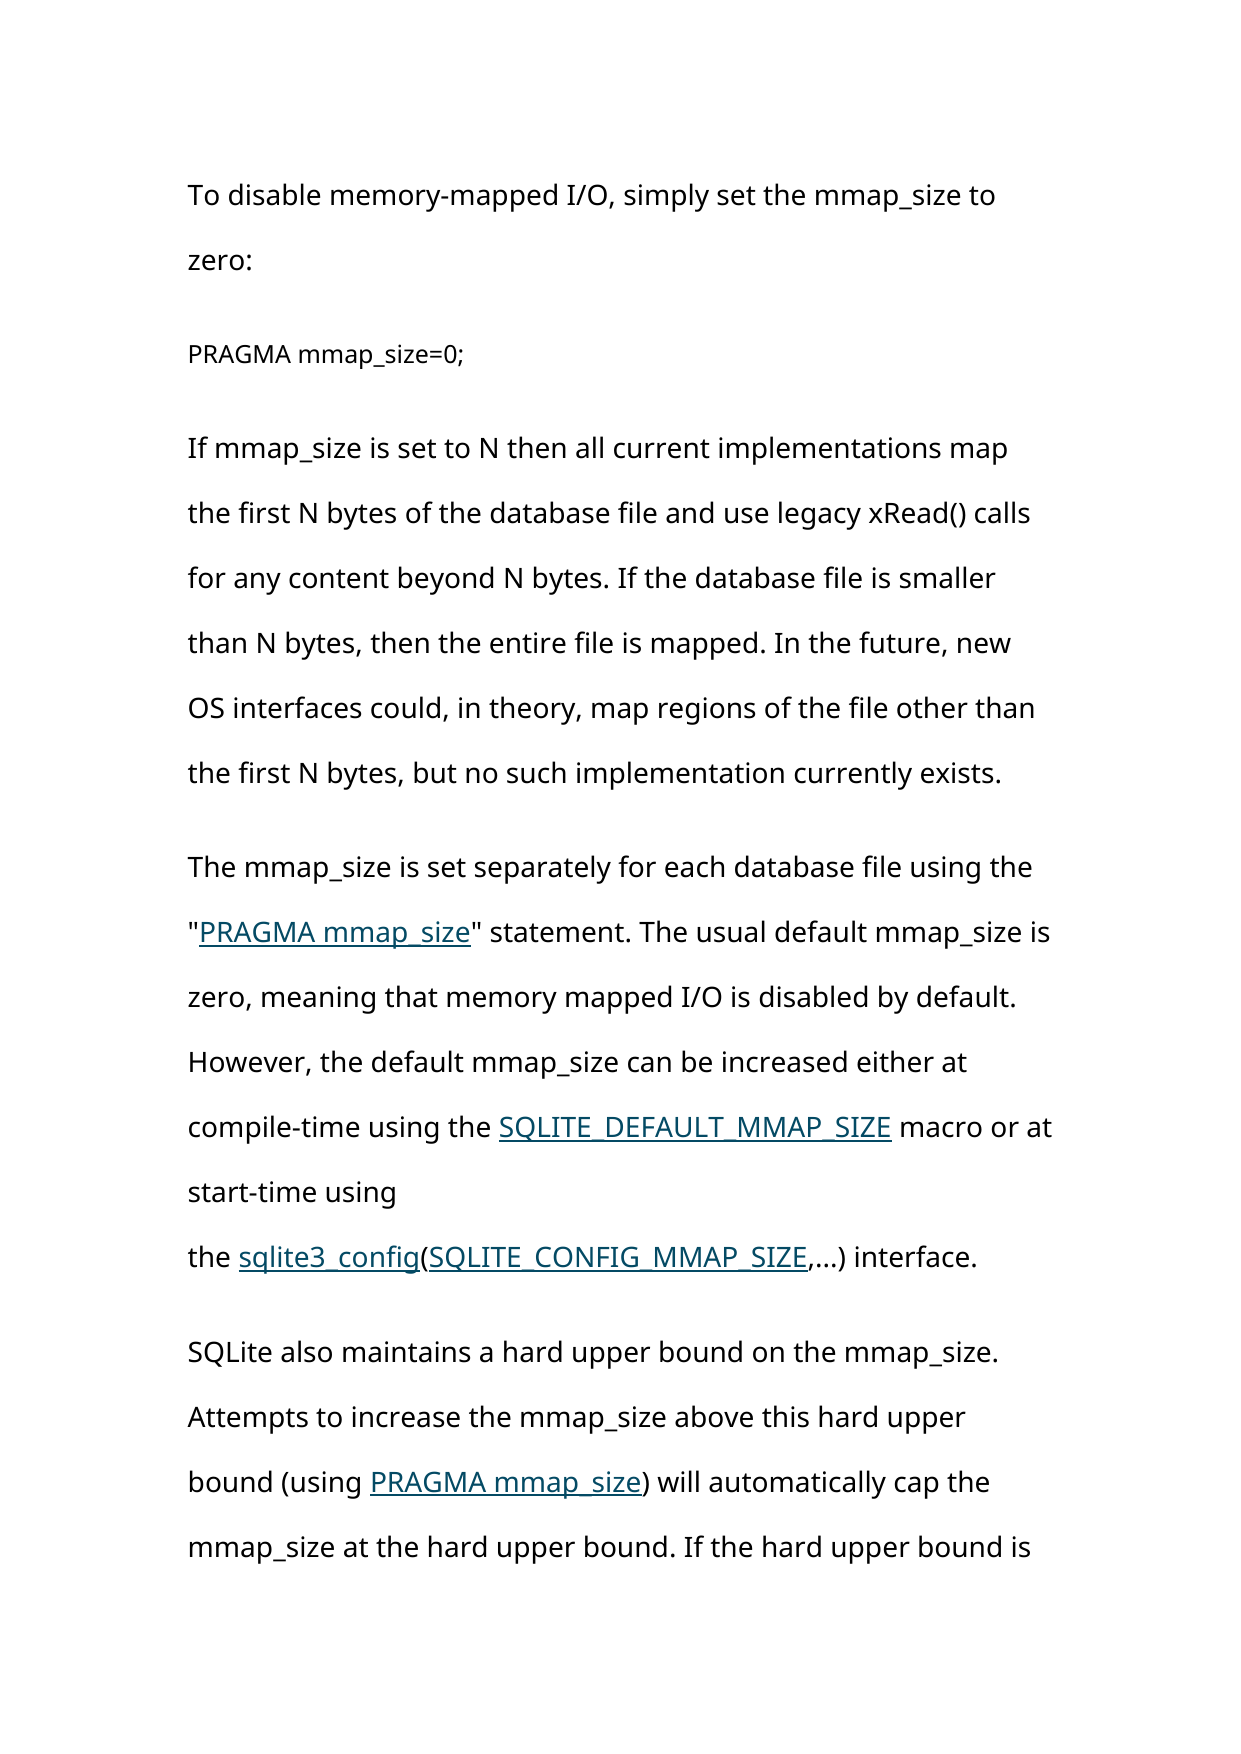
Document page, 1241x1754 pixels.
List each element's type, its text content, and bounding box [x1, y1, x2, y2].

text The mmap_size is set separately for each database file using the "PRAGMA mmap_size" statement. The usual default mmap_size is zero, meaning that memory mapped I/O is disabled by default. However, the default mmap_size can be increased either at compile-time using the SQLITE_DEFAULT_MMAP_SIZE macro or at start-time using the sqlite3_config(SQLITE_CONFIG_MMAP_SIZE,...) interface. [187, 834, 1053, 1289]
text If mmap_size is set to N then all current implementations map the first N bytes of the database file and use legacy xRead() calls for any content beyond N bytes. If the database file is smaller than N bytes, then the entire file is mapped. In the future, new OS interfaces could, in theory, map regions of the file other than the first N bytes, but no such implementation currently exists. [187, 415, 1053, 805]
text PRAGMA mmap_size=0; [187, 321, 1053, 386]
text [187, 1319, 1053, 1579]
text To disable memory-mapped I/O, simply set the mmap_size to zero: [187, 162, 1053, 292]
